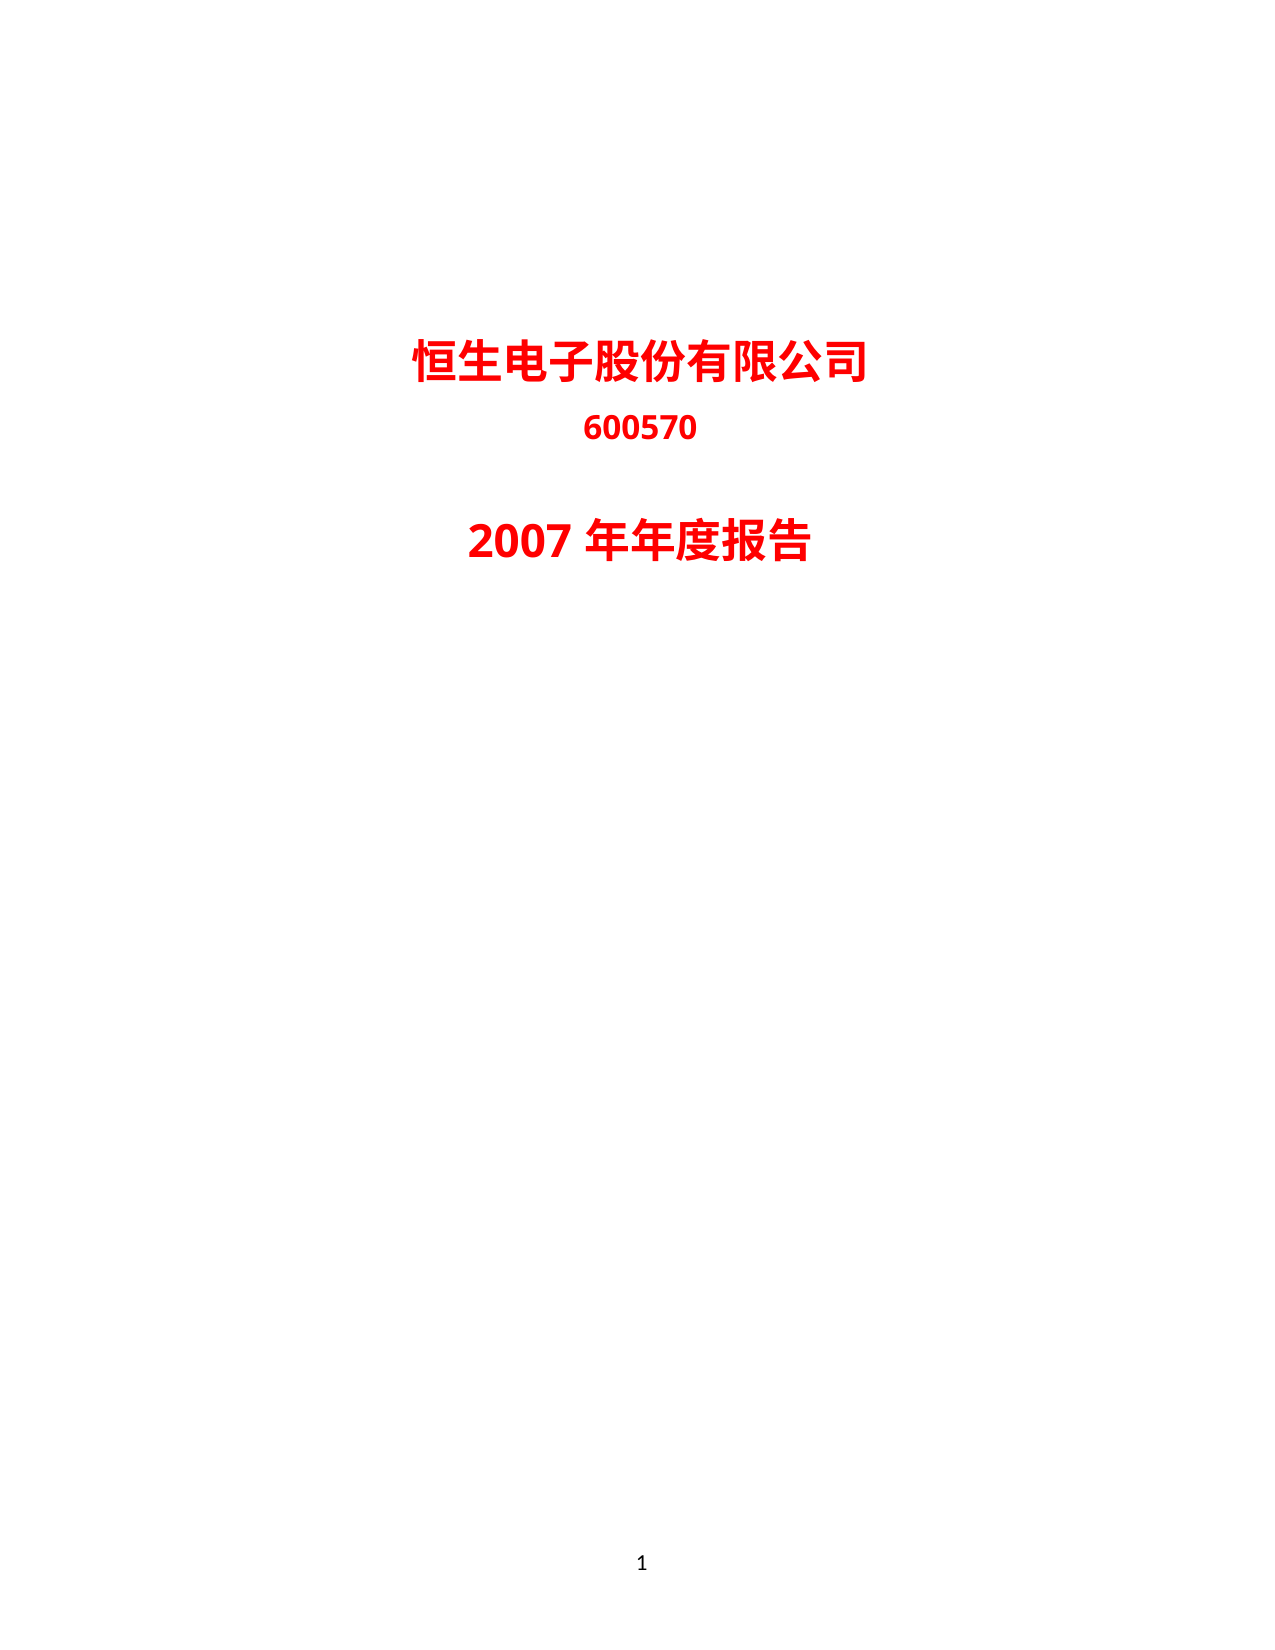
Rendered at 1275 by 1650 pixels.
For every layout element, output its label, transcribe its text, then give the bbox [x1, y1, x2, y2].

text 恒生电子股份有限公司 [408, 334, 872, 390]
text 600570 [408, 404, 872, 449]
text 2007 年年度报告 [408, 509, 872, 571]
